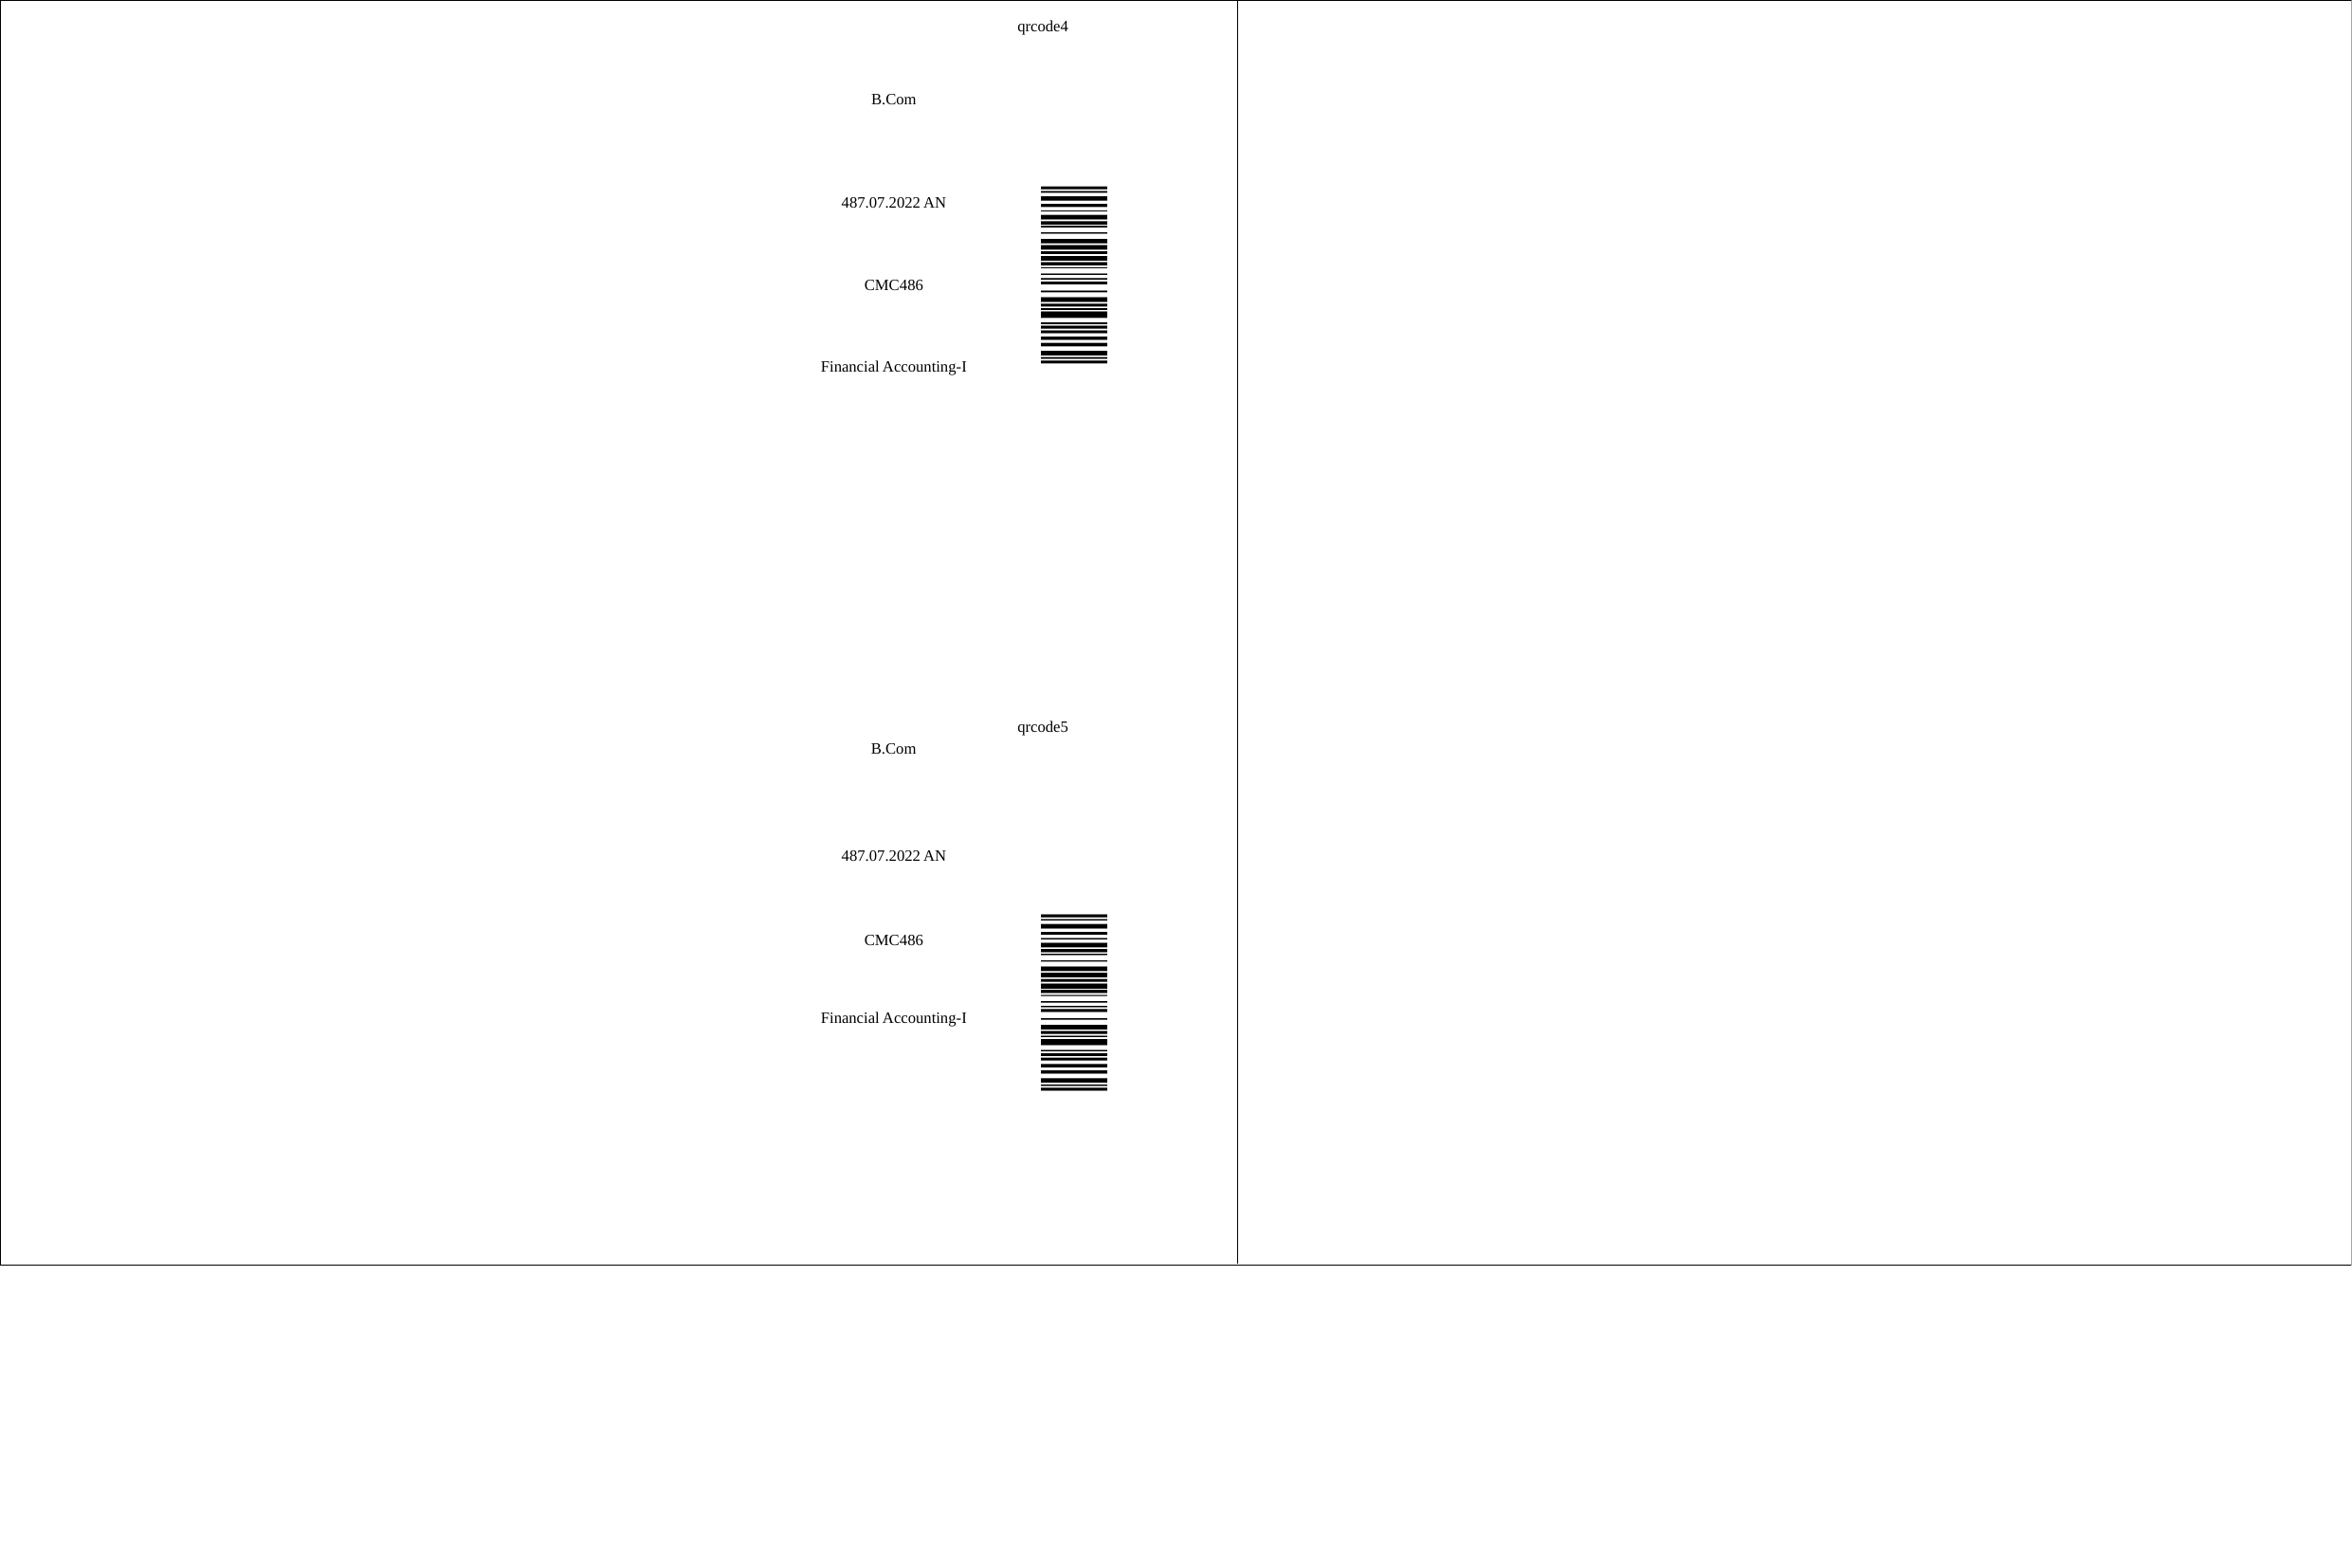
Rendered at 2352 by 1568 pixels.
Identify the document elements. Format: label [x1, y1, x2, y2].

table_header [1, 1, 1237, 1264]
table_header [1238, 1, 2351, 1264]
picture [1034, 173, 1114, 378]
picture [1034, 901, 1114, 1105]
